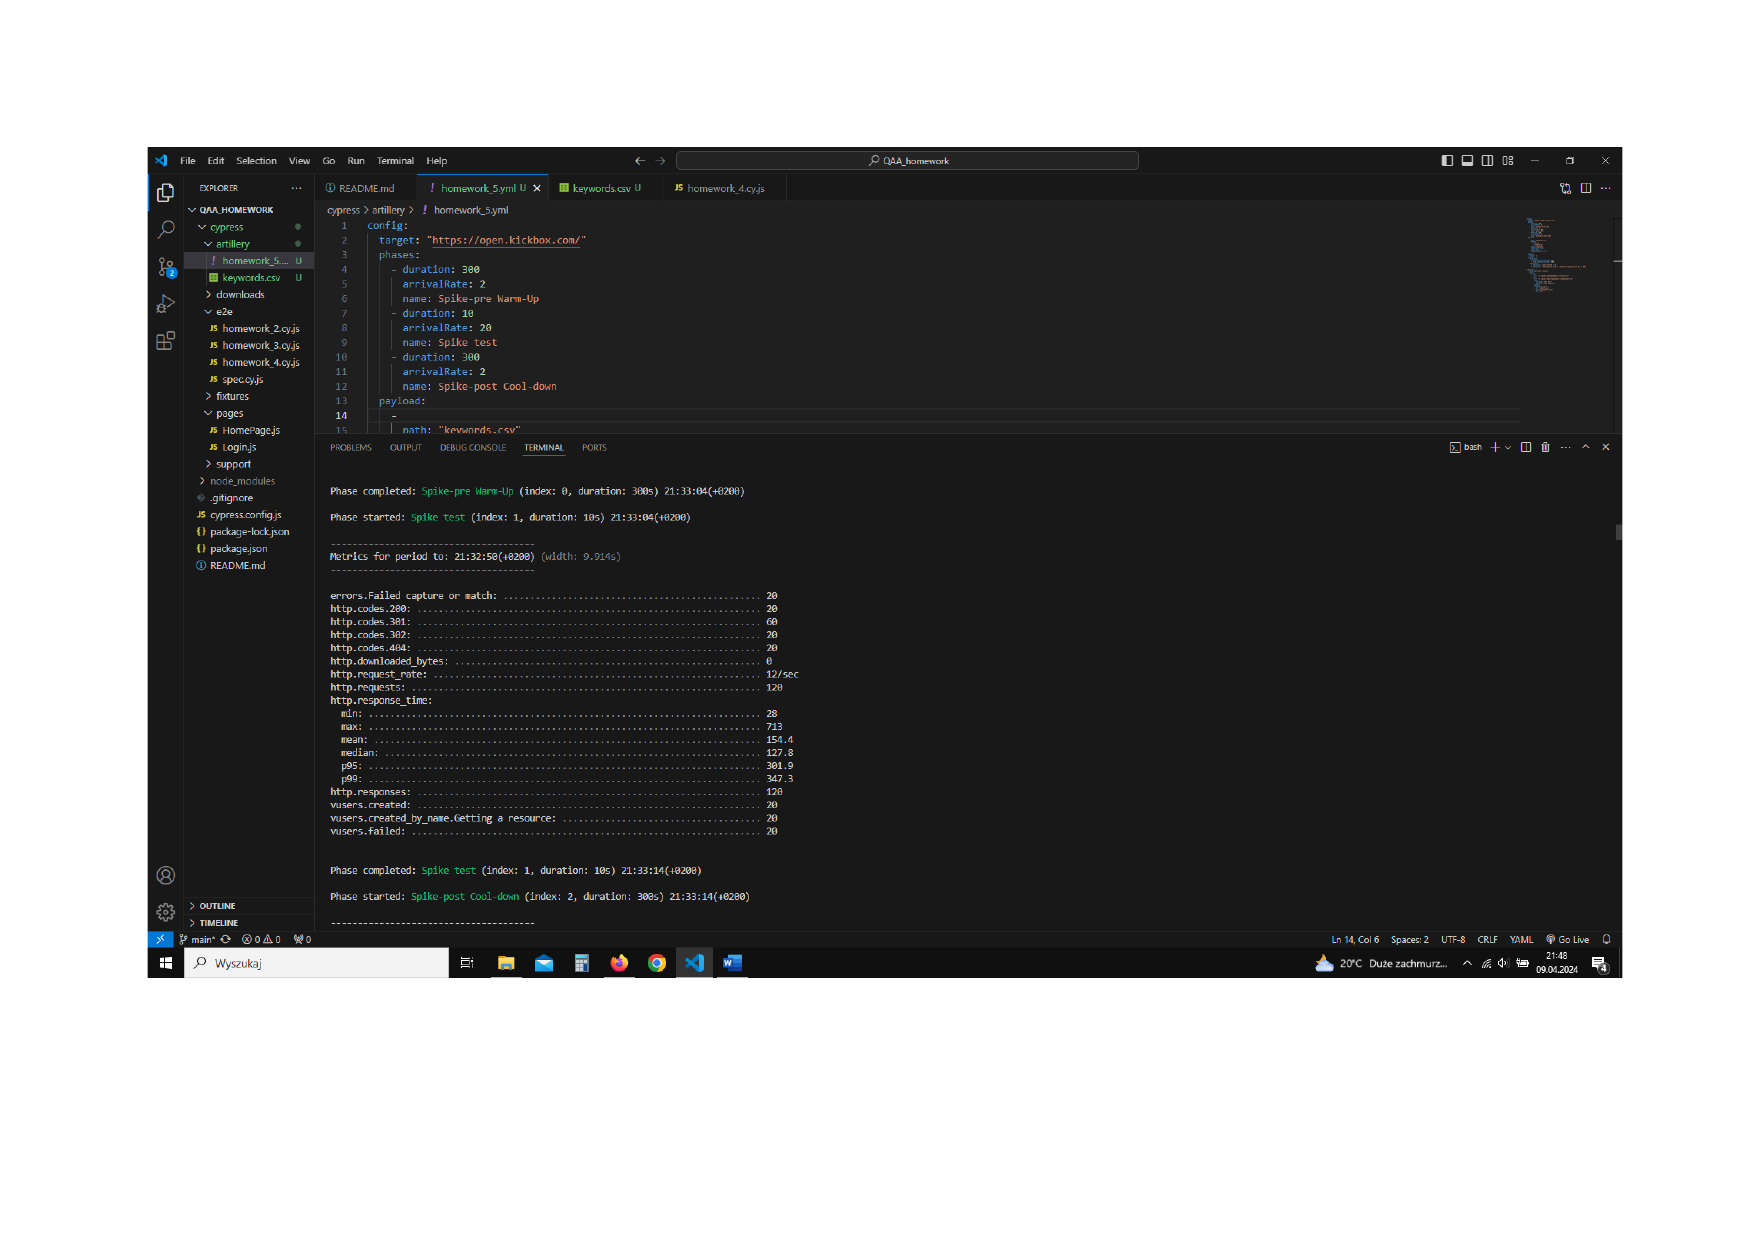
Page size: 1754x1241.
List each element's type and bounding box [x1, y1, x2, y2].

picture [147, 147, 1623, 978]
